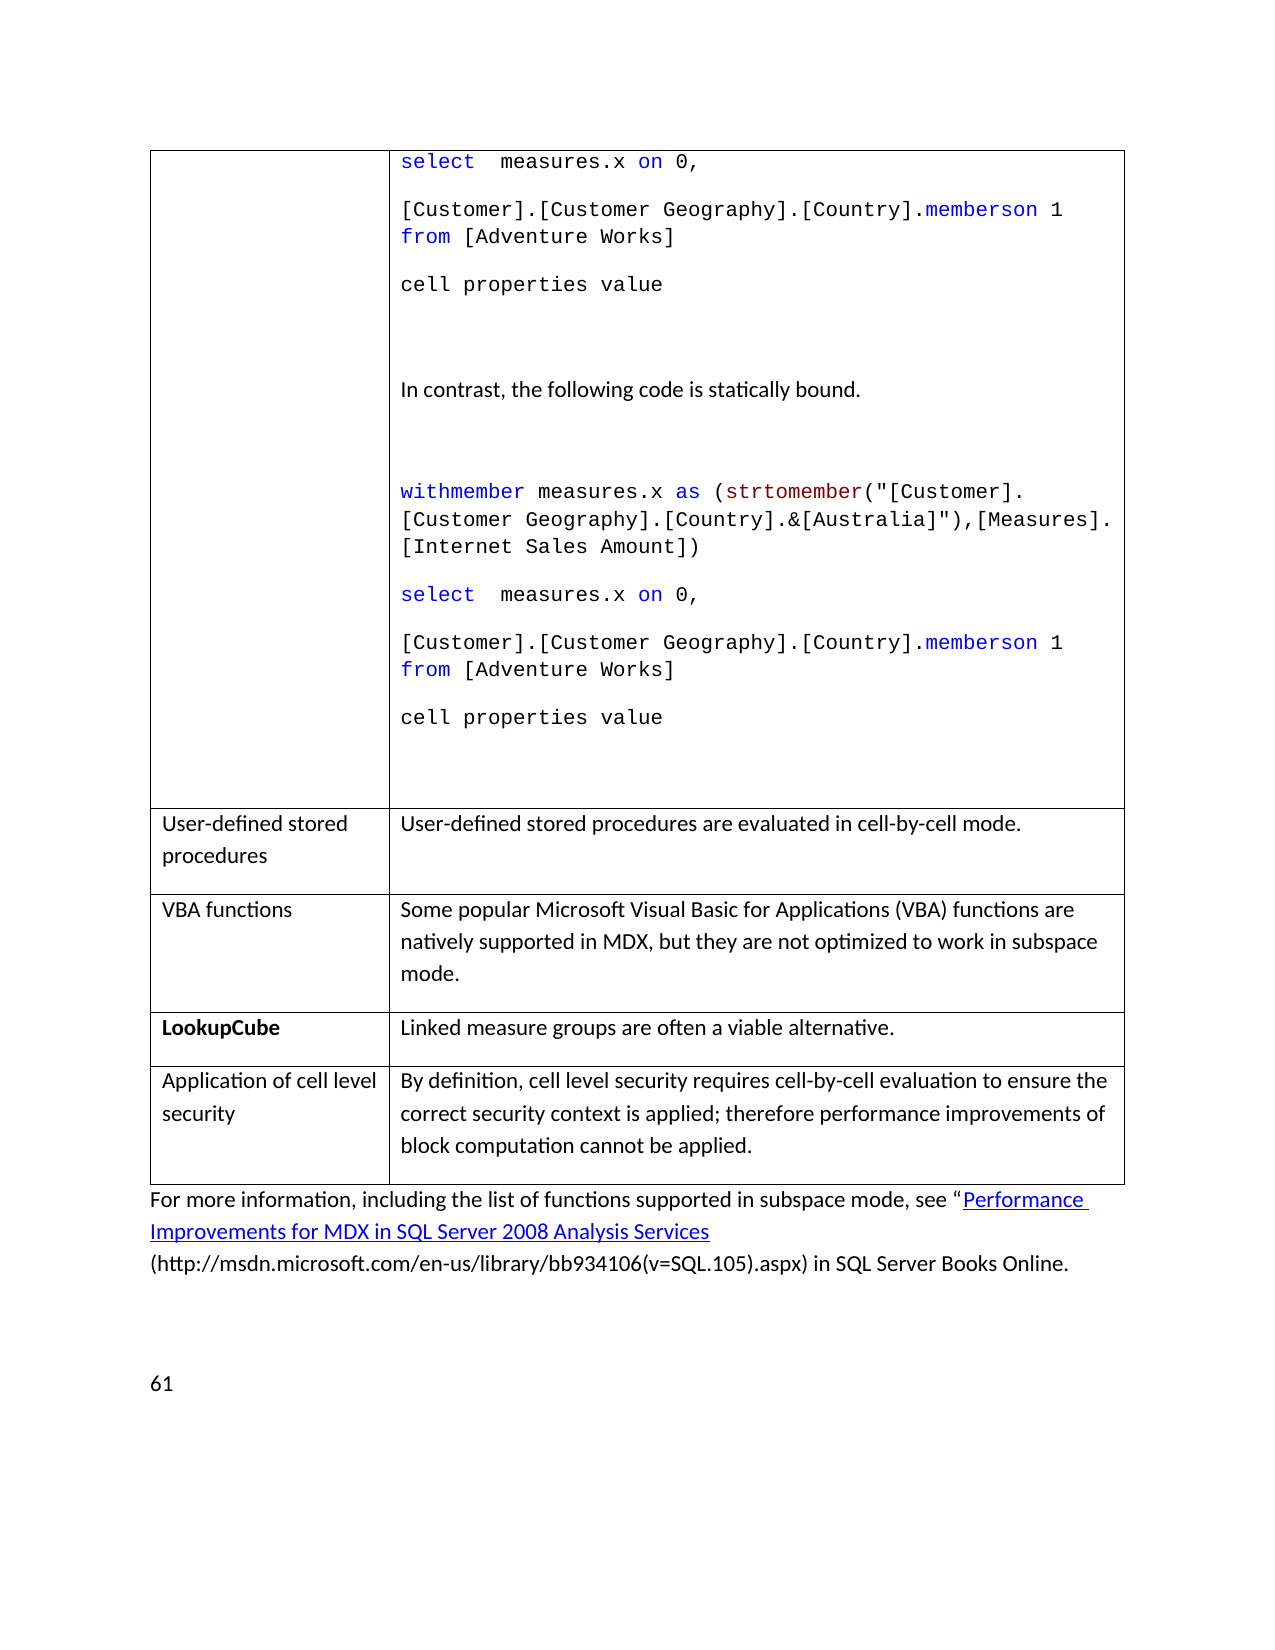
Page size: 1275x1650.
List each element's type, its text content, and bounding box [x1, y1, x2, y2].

table_cell By definition, cell level security requires cell-by-cell evaluation to ensure the correct security context is applied; therefore performance improvements of block computation cannot be applied. [390, 1067, 1124, 1184]
table_cell LookupCube [151, 1013, 389, 1066]
text For more information, including the list of functions supported in subspace mode, see “Performance Improvements for MDX in SQL Server 2008 Analysis Services (http://msdn.microsoft.com/en-us/library/bb934106(v=SQL.105).aspx) in SQL Server Books Online. [150, 1185, 1125, 1277]
table_cell Application of cell level security [151, 1067, 389, 1184]
table_cell Linked measure groups are often a viable alternative. [390, 1013, 1124, 1066]
table_cell Some popular Microsoft Visual Basic for Applications (VBA) functions are natively supported in MDX, but they are not optimized to work in subspace mode. [390, 895, 1124, 1012]
table_cell VBA functions [151, 895, 389, 1012]
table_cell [151, 151, 389, 808]
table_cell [390, 151, 1124, 808]
table_cell User-defined stored procedures [151, 809, 389, 894]
table_cell User-defined stored procedures are evaluated in cell-by-cell mode. [390, 809, 1124, 894]
